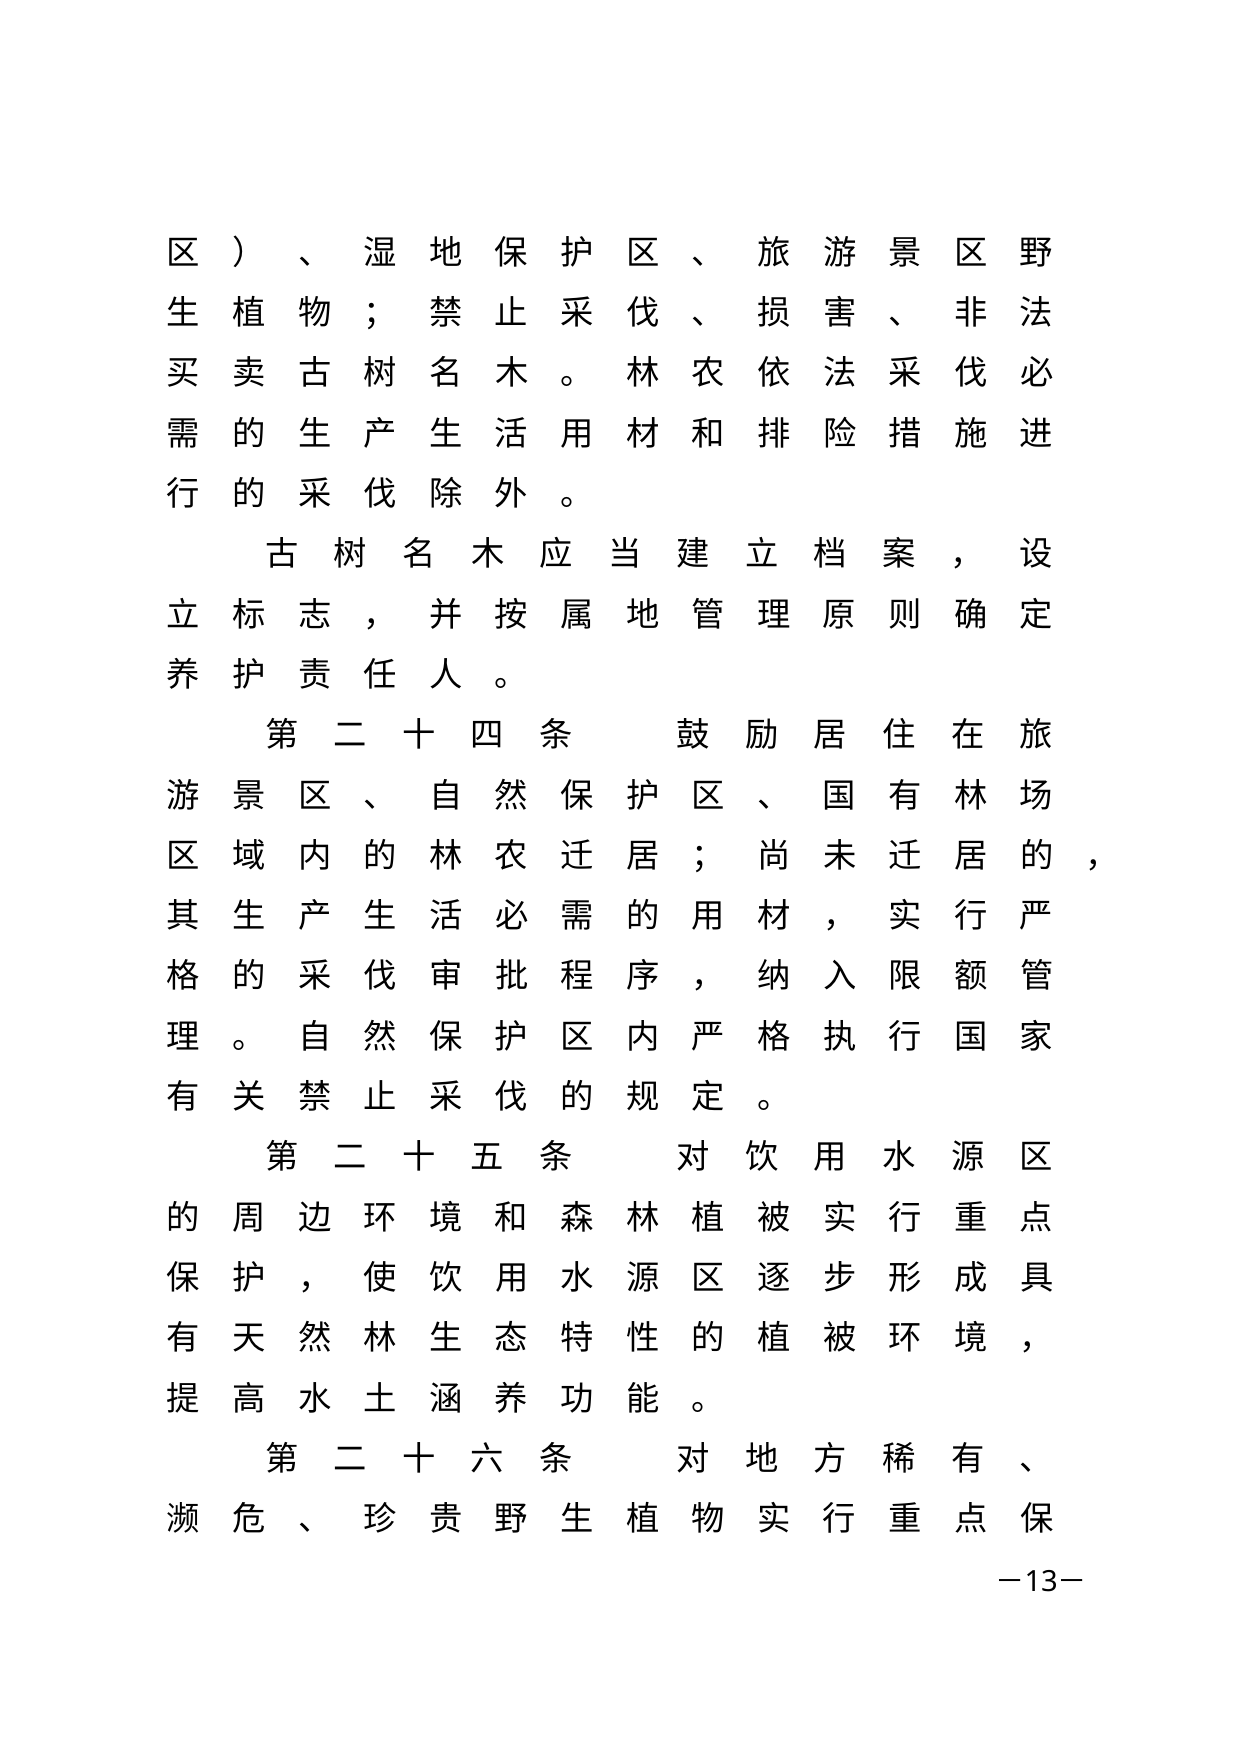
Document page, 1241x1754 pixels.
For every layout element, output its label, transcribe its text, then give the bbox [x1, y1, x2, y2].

text 古树名木应当建立档案，设立标志，并按属地管理原则确定养护责任人。 [167, 521, 1085, 702]
text 第二十六条 对地方稀有、濒危、珍贵野生植物实行重点保护。重点保护名录由自治县林业行政部门制定，报经自治县人民政府批准后公布施行。 [167, 1426, 1085, 1546]
text 第二十四条 鼓励居住在旅游景区、自然保护区、国有林场区域内的林农迁居；尚未迁居的，其生产生活必需的用材，实行严格的采伐审批程序，纳入限额管理。自然保护区内严格执行国家有关禁止采伐的规定。 [167, 702, 1085, 1124]
text 第二十五条 对饮用水源区的周边环境和森林植被实行重点保护，使饮用水源区逐步形成具有天然林生态特性的植被环境，提高水土涵养功能。 [167, 1124, 1085, 1426]
text 第二十三条 禁止采伐、毁坏国家、地方重点保护野生植物；禁止采伐、毁坏自然保护区（小区）、湿地保护区、旅游景区野生植物；禁止采伐、损害、非法买卖古树名木。林农依法采伐必需的生产生活用材和排险措施进行的采伐除外。 [167, 219, 1085, 521]
